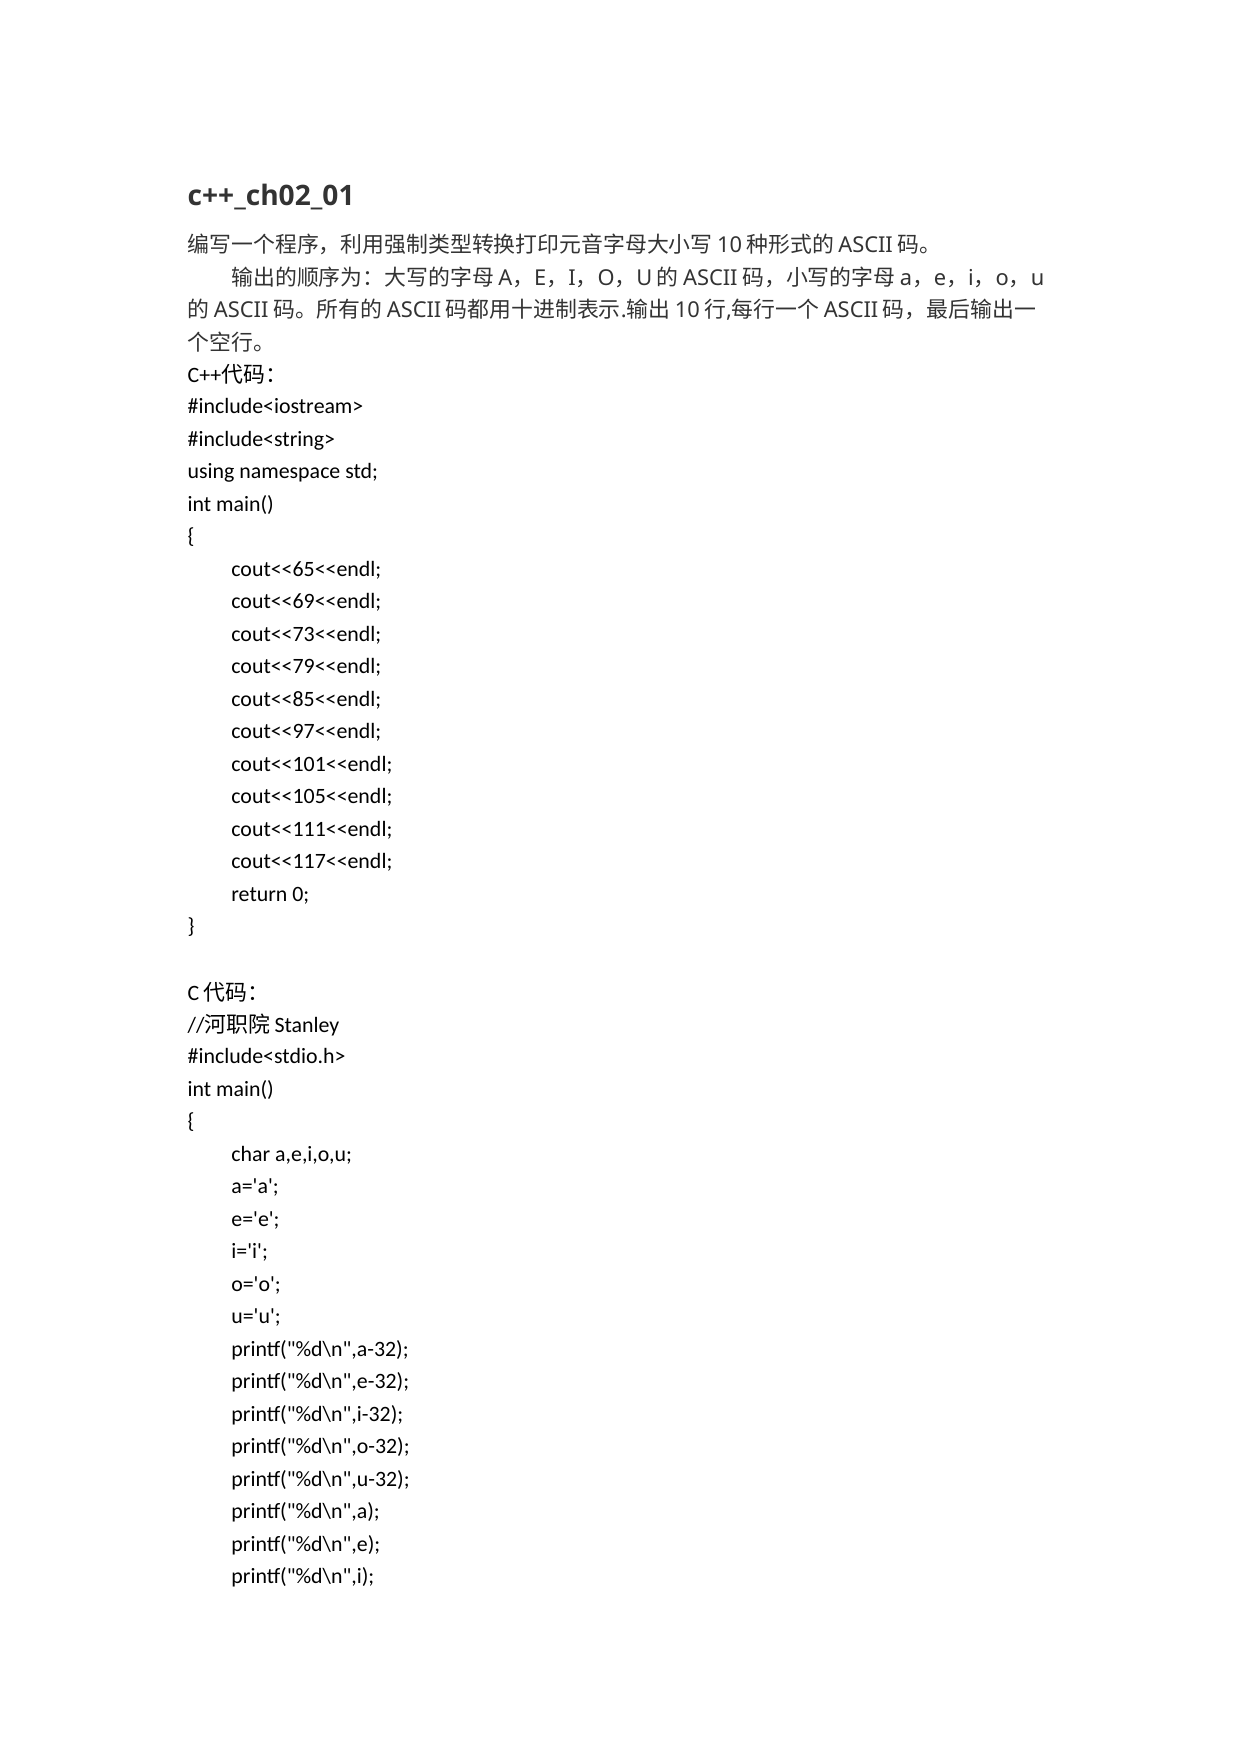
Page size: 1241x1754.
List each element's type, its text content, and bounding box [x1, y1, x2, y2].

text int main() [187, 487, 1053, 519]
text printf("%d\n",o-32); [187, 1429, 1053, 1462]
text cout<<117<<endl; [187, 844, 1053, 877]
text c++_ch02_01 [187, 162, 1053, 227]
text cout<<79<<endl; [187, 649, 1053, 682]
text return 0; [187, 877, 1053, 909]
text cout<<65<<endl; [187, 552, 1053, 584]
text printf("%d\n",u-32); [187, 1462, 1053, 1494]
text 编写一个程序，利用强制类型转换打印元音字母大小写10种形式的ASCII码。 输出的顺序为：大写的字母A，E，I，O，U的ASCII码，小写的字母a，e，i，o，u的ASCII码。所有的ASCII码都用十进制表示.输出10行,每行一个ASCII码，最后输出一个空行。 [187, 227, 1053, 357]
text } [187, 909, 1053, 942]
text { [187, 519, 1053, 552]
text printf("%d\n",e-32); [187, 1364, 1053, 1397]
text o='o'; [187, 1267, 1053, 1299]
text cout<<105<<endl; [187, 779, 1053, 812]
text using namespace std; [187, 454, 1053, 487]
text printf("%d\n",i); [187, 1559, 1053, 1592]
text #include<string> [187, 422, 1053, 454]
text int main() [187, 1072, 1053, 1104]
text #include<stdio.h> [187, 1039, 1053, 1072]
text { [187, 1104, 1053, 1137]
text cout<<85<<endl; [187, 682, 1053, 714]
text printf("%d\n",i-32); [187, 1397, 1053, 1429]
text #include<iostream> [187, 389, 1053, 422]
text char a,e,i,o,u; [187, 1137, 1053, 1169]
text printf("%d\n",a); [187, 1494, 1053, 1527]
text C代码： [187, 974, 1053, 1007]
text a='a'; [187, 1169, 1053, 1202]
text cout<<101<<endl; [187, 747, 1053, 779]
text i='i'; [187, 1234, 1053, 1267]
text printf("%d\n",a-32); [187, 1332, 1053, 1364]
text //河职院Stanley [187, 1007, 1053, 1039]
text C++代码： [187, 357, 1053, 389]
text cout<<97<<endl; [187, 714, 1053, 747]
text printf("%d\n",e); [187, 1527, 1053, 1559]
text cout<<111<<endl; [187, 812, 1053, 844]
text u='u'; [187, 1299, 1053, 1332]
text cout<<69<<endl; [187, 584, 1053, 617]
text cout<<73<<endl; [187, 617, 1053, 649]
text e='e'; [187, 1202, 1053, 1234]
